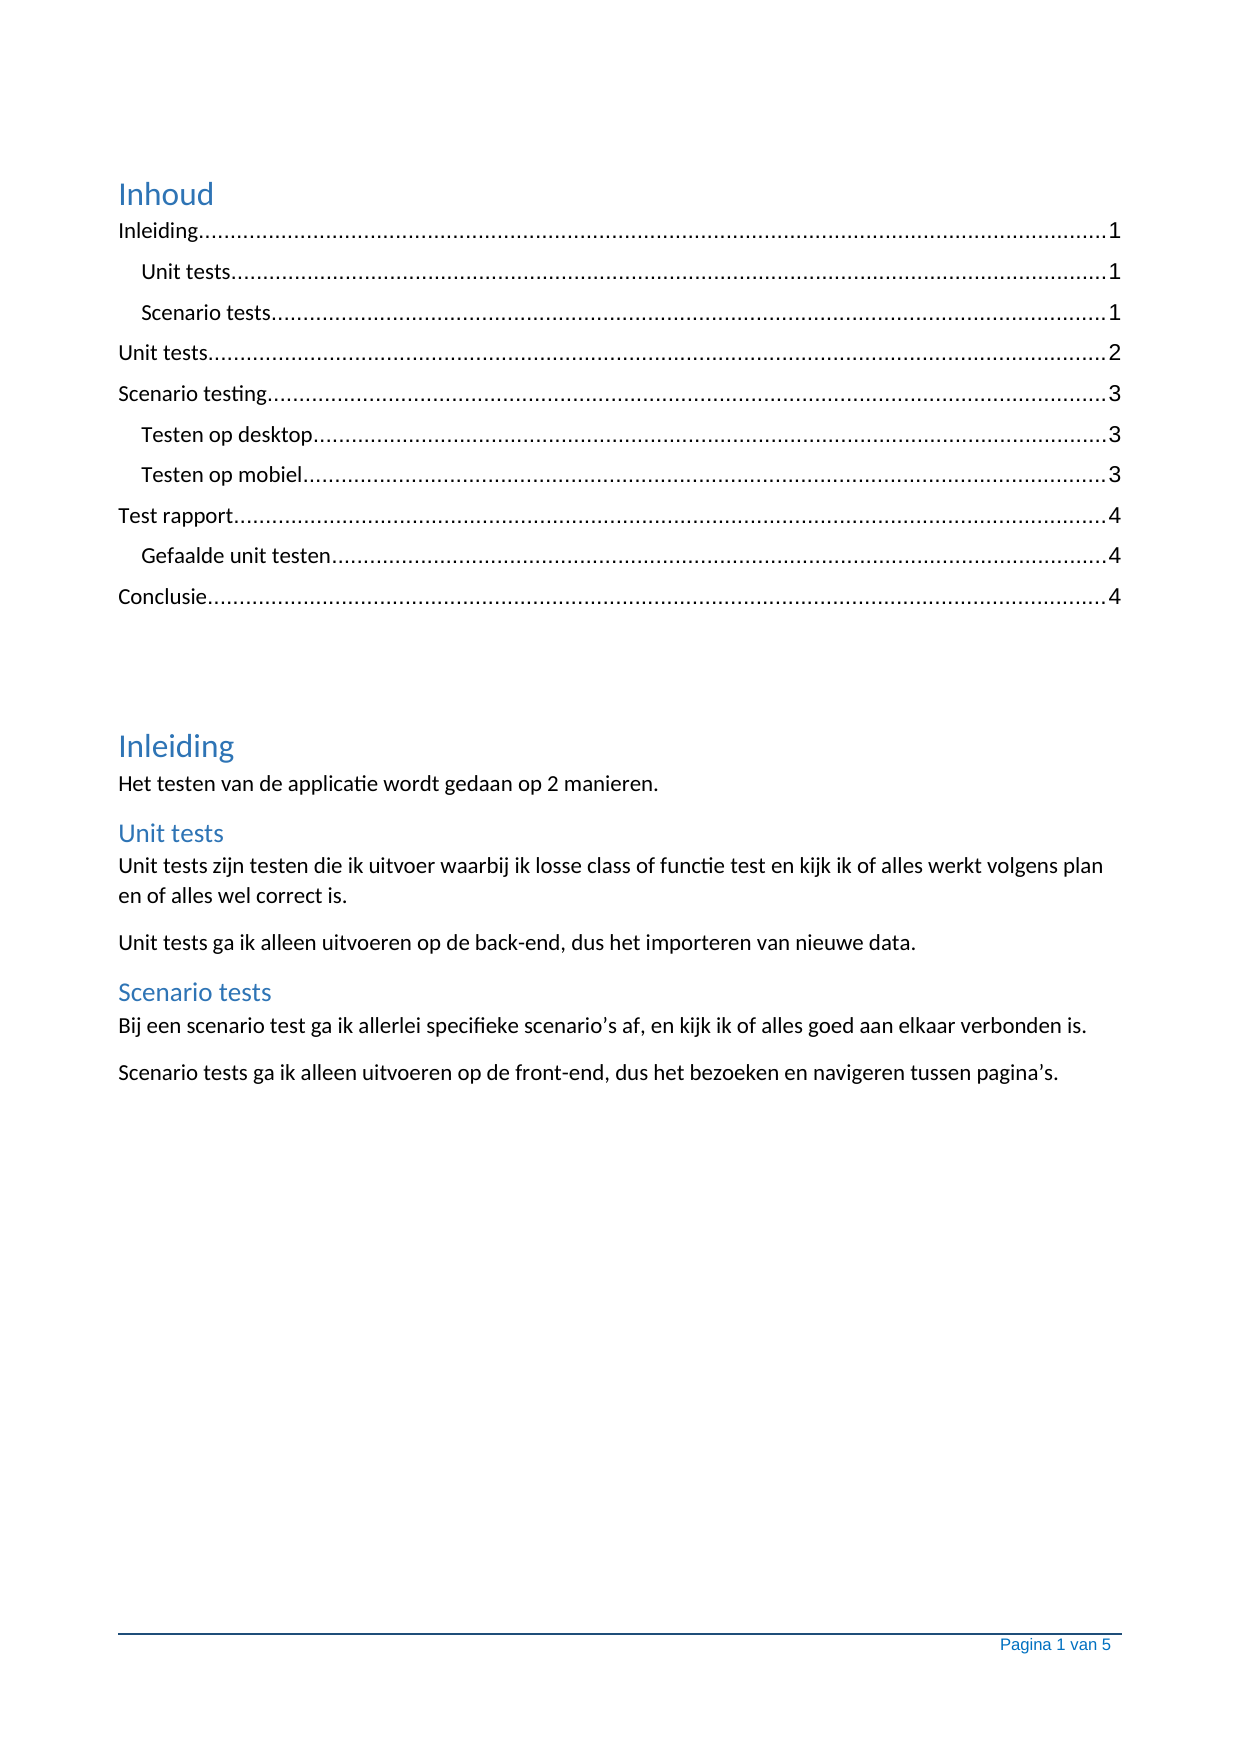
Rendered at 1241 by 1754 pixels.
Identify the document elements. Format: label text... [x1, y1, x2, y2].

subtitle Scenario tests [118, 975, 1122, 1008]
text Unit tests ga ik alleen uitvoeren op de back-end, dus het importeren van nieuwe data. [118, 928, 1122, 957]
text Bij een scenario test ga ik allerlei specifieke scenario’s af, en kijk ik of alles goed aan elkaar verbonden is. [118, 1011, 1122, 1039]
subtitle Unit tests [118, 816, 1122, 849]
text Het testen van de applicatie wordt gedaan op 2 manieren. [118, 769, 1122, 797]
text Unit tests zijn testen die ik uitvoer waarbij ik losse class of functie test en kijk ik of alles werkt volgens plan en of alles wel correct is. [118, 851, 1122, 910]
text Scenario tests ga ik alleen uitvoeren op de front-end, dus het bezoeken en navigeren tussen pagina’s. [118, 1058, 1122, 1086]
subtitle Inleiding [118, 725, 1122, 766]
